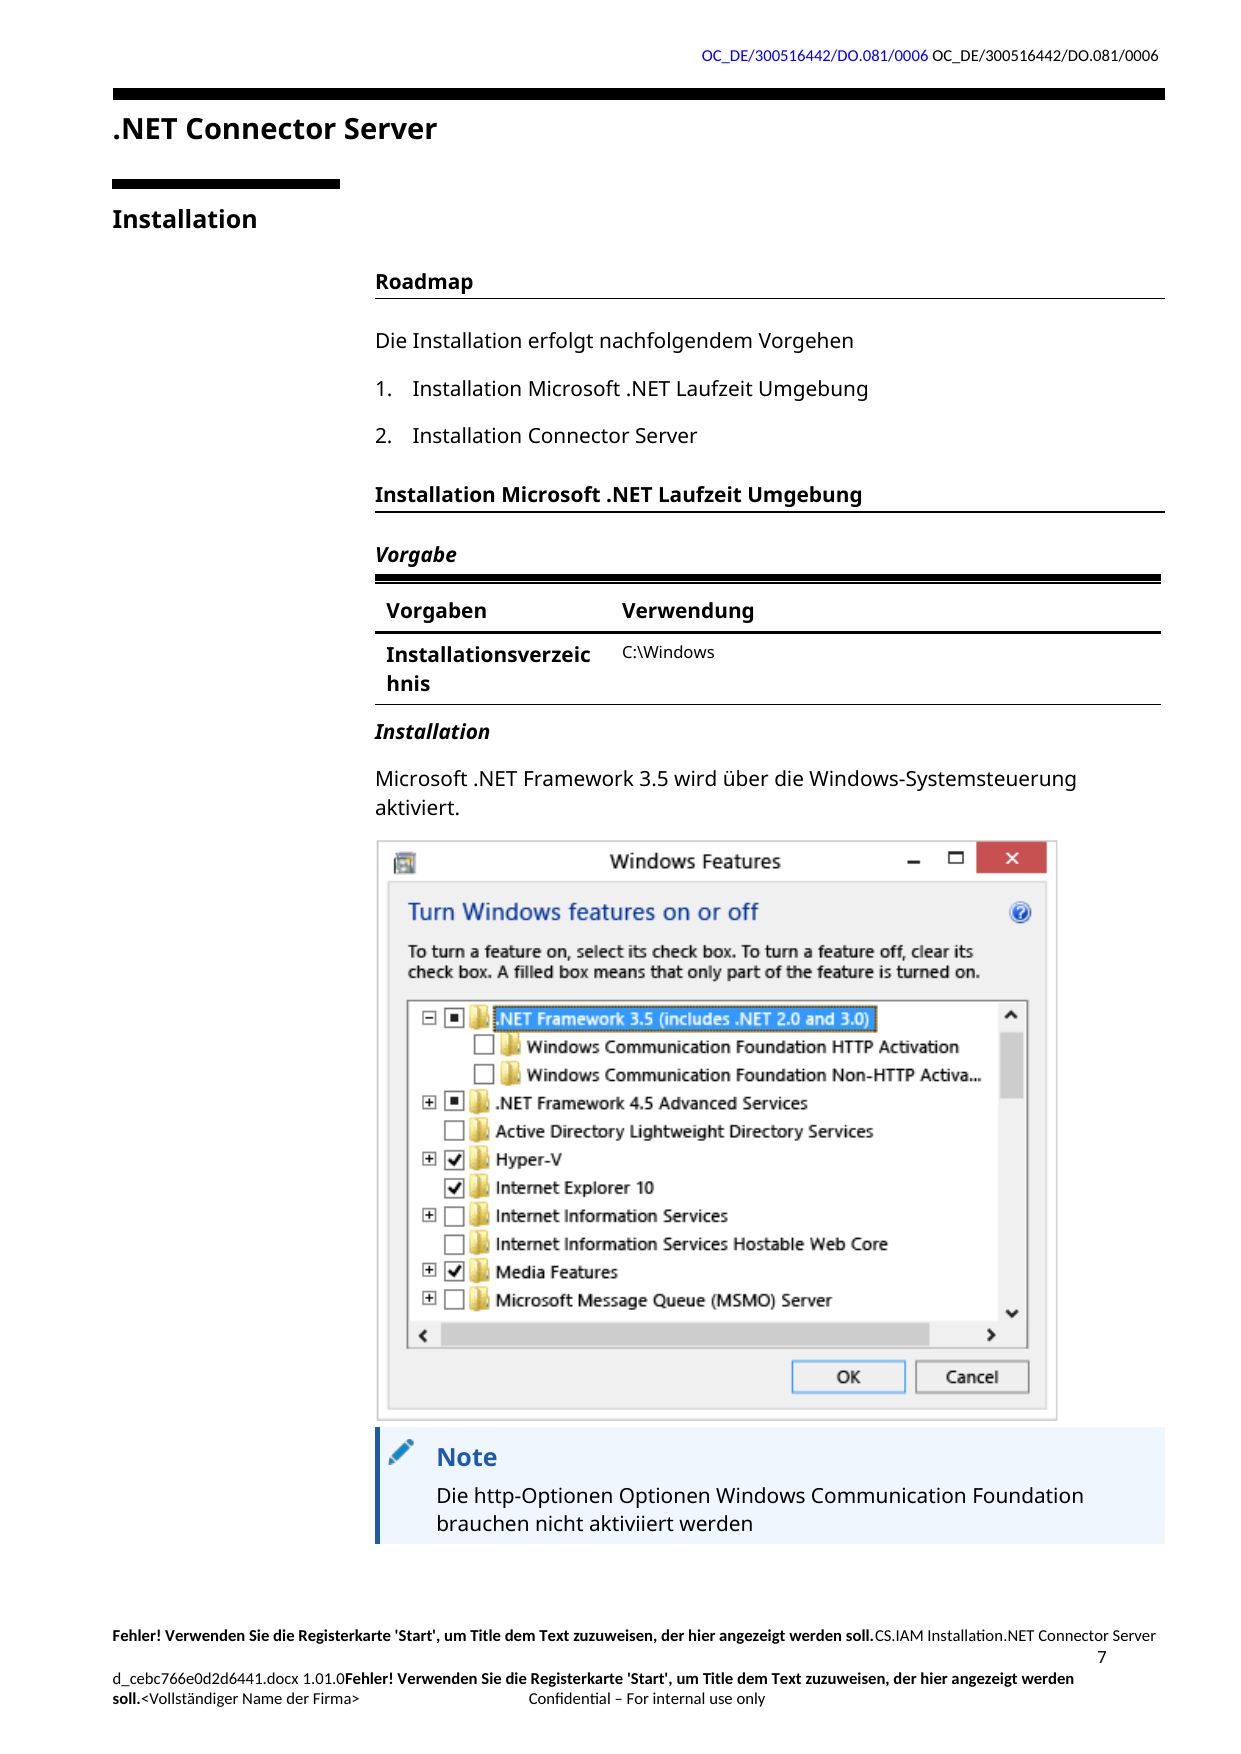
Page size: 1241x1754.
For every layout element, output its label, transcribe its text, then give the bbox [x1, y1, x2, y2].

subtitle Installation Microsoft .NET Laufzeit Umgebung [375, 481, 1165, 511]
subtitle .NET Connector Server [112, 89, 1165, 148]
table_header Verwendung [611, 584, 1161, 631]
subtitle Roadmap [375, 267, 1165, 298]
subtitle Installation [112, 202, 1165, 236]
subtitle Vorgabe [375, 540, 1165, 568]
list Installation Connector Server [375, 421, 1165, 449]
text Die Installation erfolgt nachfolgendem Vorgehen [375, 326, 1165, 355]
table_cell Die http-Optionen Optionen Windows Communication Foundation brauchen nicht aktiviiert werden [425, 1469, 1165, 1544]
table_header [380, 1427, 425, 1544]
picture [388, 1439, 414, 1465]
text Microsoft .NET Framework 3.5 wird über die Windows-Systemsteuerung aktiviert. [375, 764, 1165, 821]
subtitle Installation [375, 717, 1165, 745]
picture [374, 839, 1058, 1421]
table_header Note [425, 1427, 1165, 1469]
list Installation Microsoft .NET Laufzeit Umgebung [375, 374, 1165, 402]
table_header Vorgaben [375, 584, 611, 631]
table_cell C:\Windows [611, 634, 1161, 703]
table_cell Installationsverzeichnis [375, 634, 611, 703]
